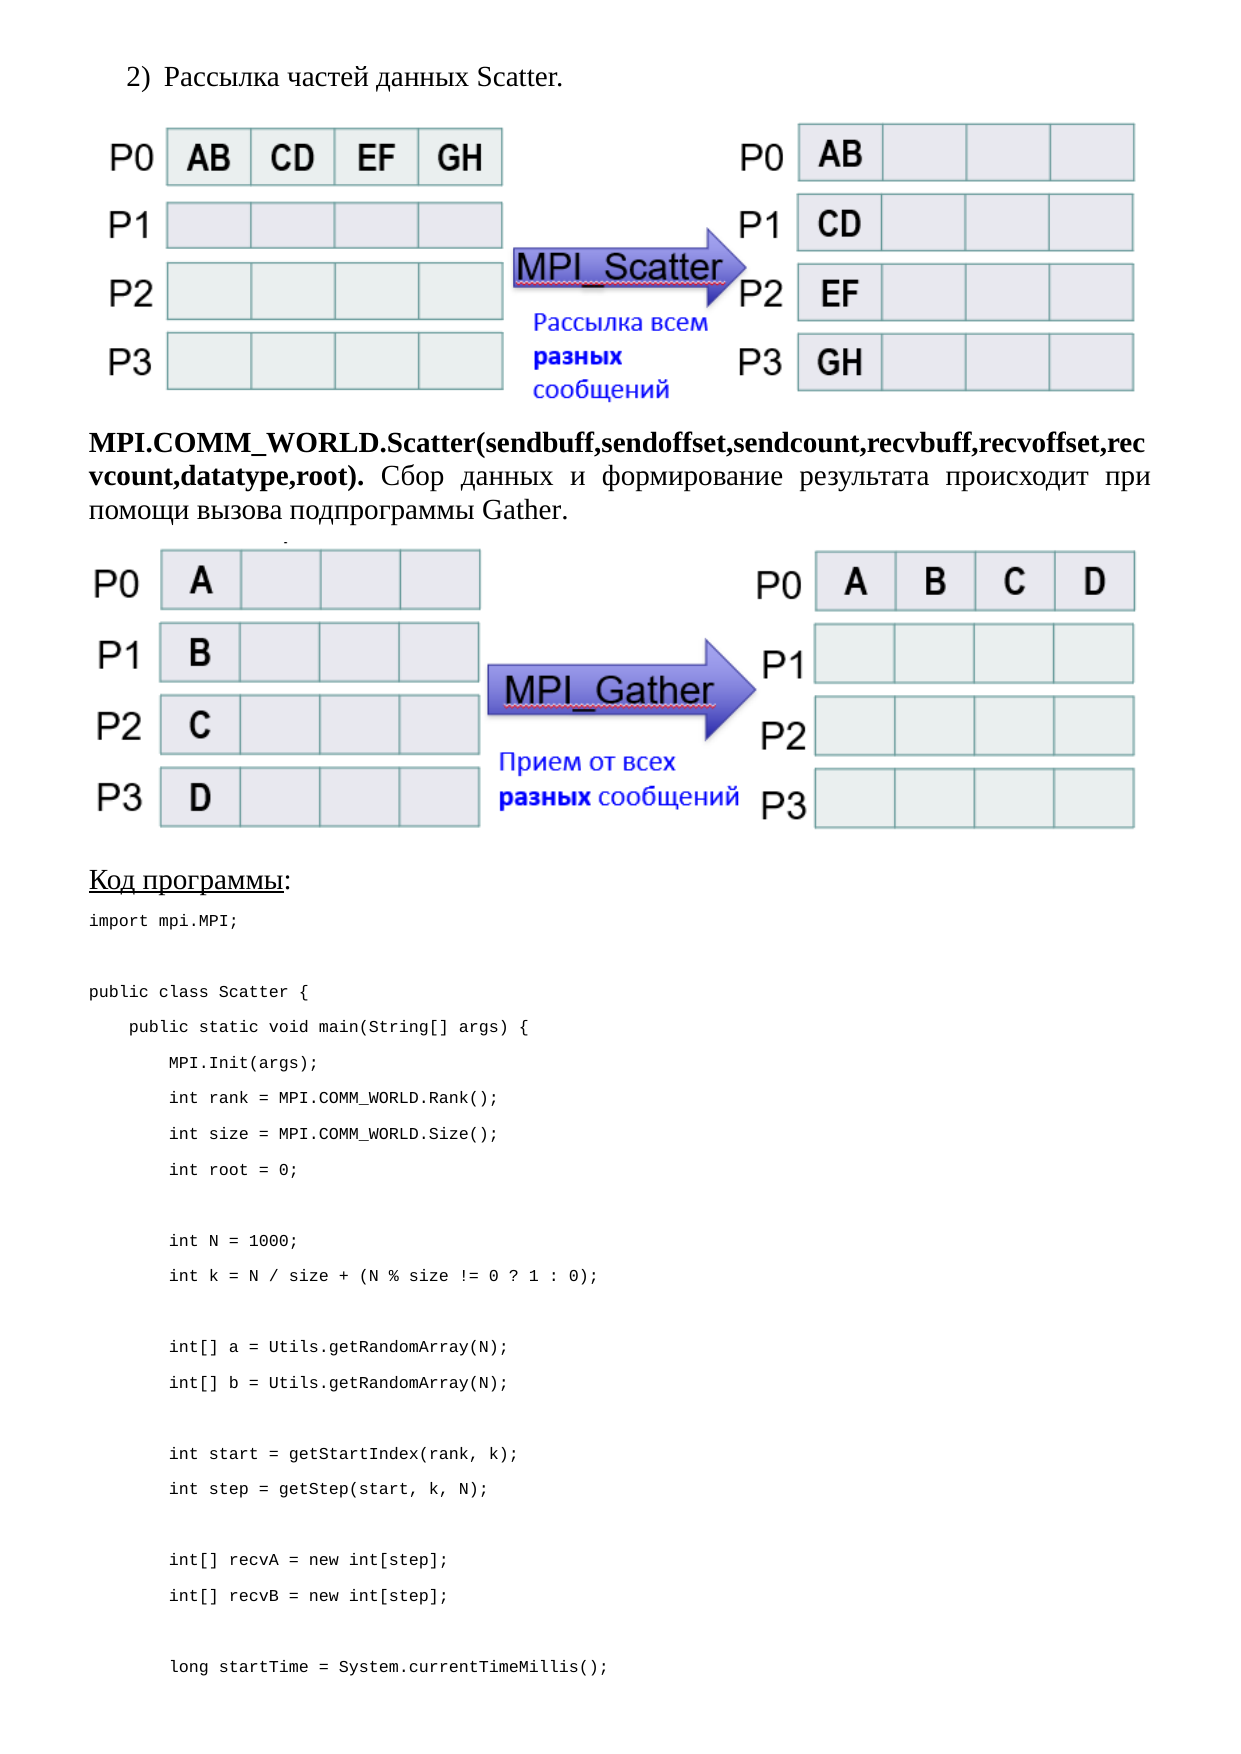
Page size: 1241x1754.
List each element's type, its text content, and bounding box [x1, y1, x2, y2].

text Код программы: [89, 862, 1152, 896]
picture [88, 109, 1152, 409]
picture [88, 542, 1152, 846]
text MPI.Init(args); [89, 1054, 1152, 1073]
text int start = getStartIndex(rank, k); [89, 1445, 1152, 1464]
text int k = N / size + (N % size != 0 ? 1 : 0); [89, 1268, 1152, 1286]
text int step = getStep(start, k, N); [89, 1481, 1152, 1499]
text MPI.COMM_WORLD.Scatter(sendbuff,sendoffset,sendcount,recvbuff,recvoffset,recvcount,datatype,root). Сбор данных и формирование результата происходит при помощи вызова подпрограммы Gather. [89, 425, 1152, 526]
text int size = MPI.COMM_WORLD.Size(); [89, 1126, 1152, 1144]
text int[] recvA = new int[step]; [89, 1552, 1152, 1571]
text public class Scatter { [89, 983, 1152, 1002]
text int[] b = Utils.getRandomArray(N); [89, 1374, 1152, 1393]
text public static void main(String[] args) { [89, 1019, 1152, 1038]
text int[] recvB = new int[step]; [89, 1587, 1152, 1606]
text int[] a = Utils.getRandomArray(N); [89, 1339, 1152, 1357]
text import mpi.MPI; [89, 912, 1152, 931]
text int N = 1000; [89, 1232, 1152, 1251]
text long startTime = System.currentTimeMillis(); [89, 1658, 1152, 1677]
list Рассылка частей данных Scatter. [126, 59, 1152, 93]
text int root = 0; [89, 1161, 1152, 1180]
text int rank = MPI.COMM_WORLD.Rank(); [89, 1090, 1152, 1109]
